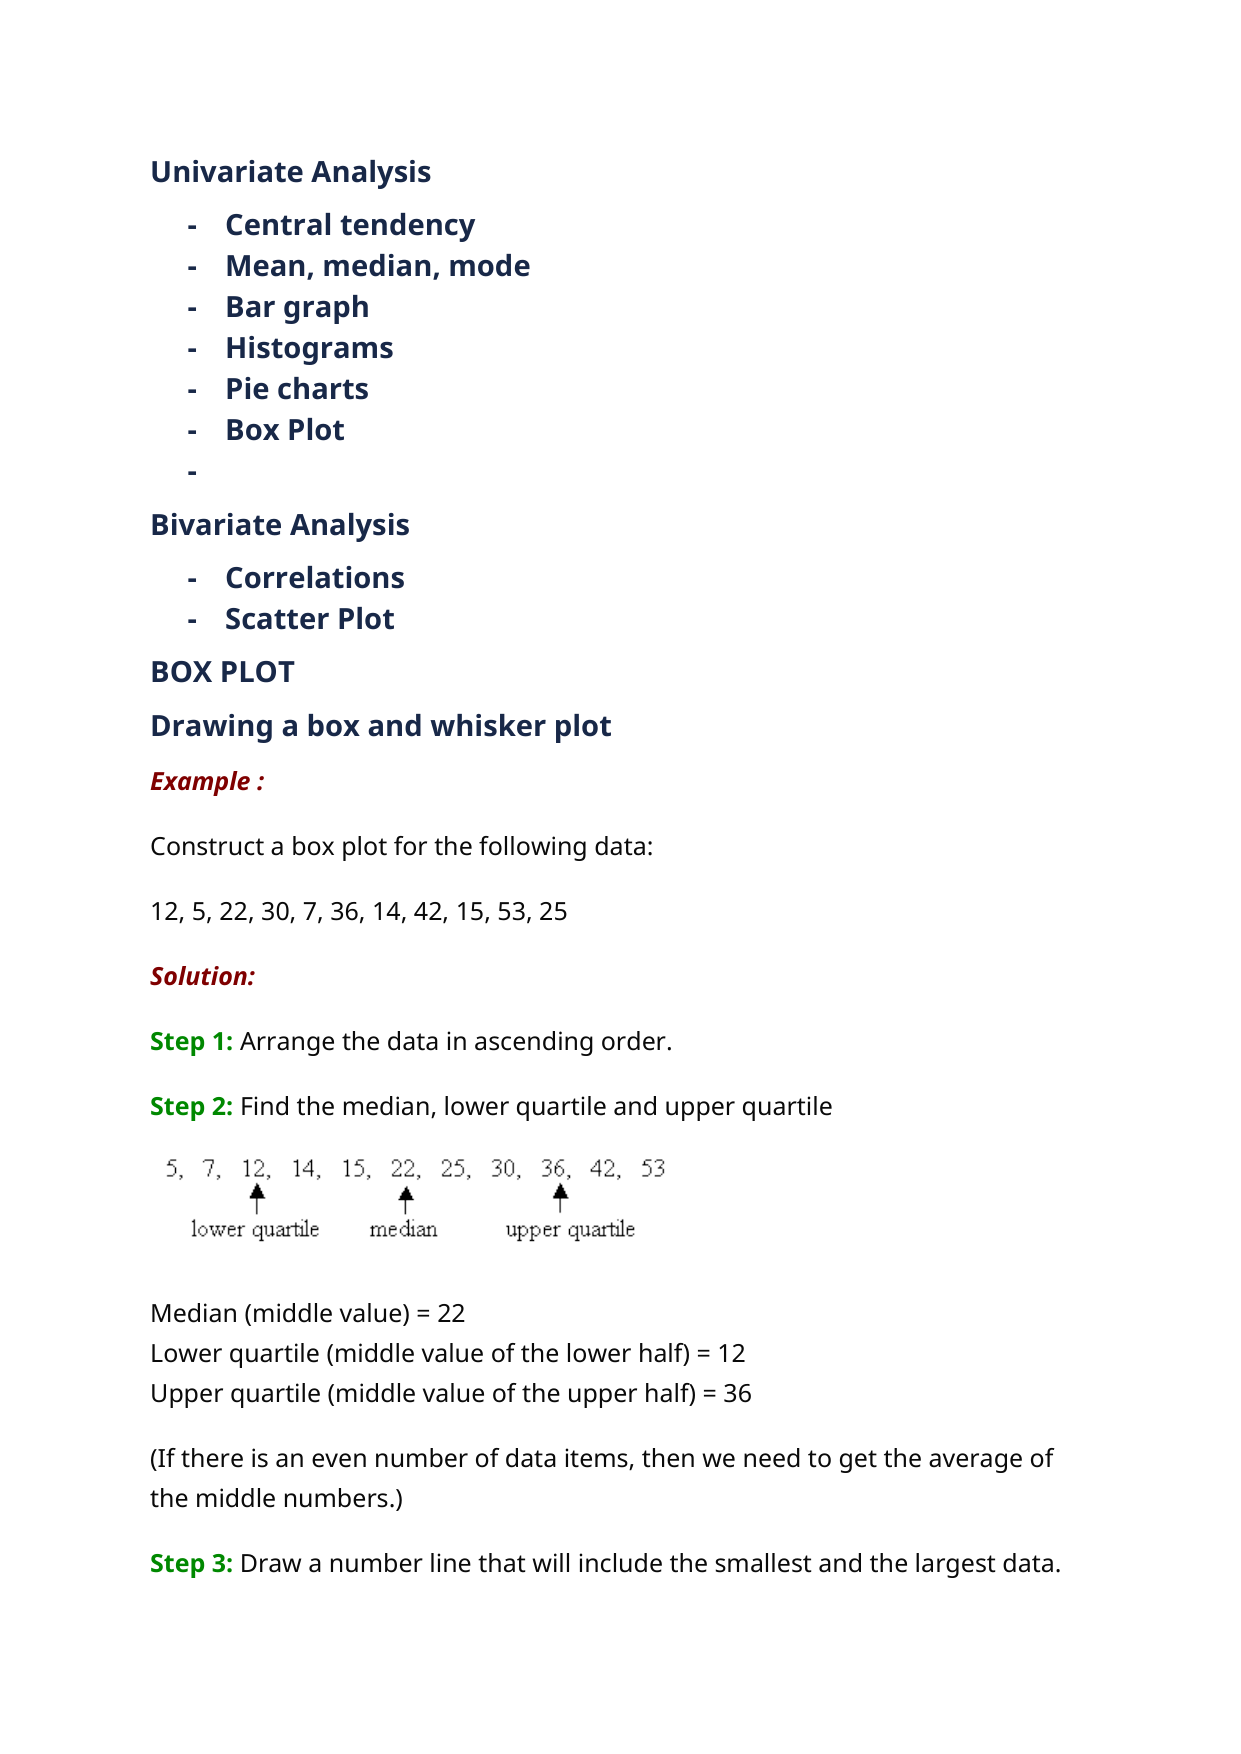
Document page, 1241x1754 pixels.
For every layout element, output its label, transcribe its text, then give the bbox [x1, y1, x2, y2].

list Histograms [187, 326, 1090, 367]
list Pie charts [187, 367, 1090, 408]
list Box Plot [187, 408, 1090, 449]
text (If there is an even number of data items, then we need to get the average of the middle numbers.) [150, 1434, 1090, 1514]
list Mean, median, mode [187, 244, 1090, 285]
text Step 2: Find the median, lower quartile and upper quartile [150, 1082, 1090, 1122]
text Drawing a box and whisker plot [150, 704, 1090, 745]
text Bivariate Analysis [150, 502, 1090, 543]
text Step 1: Arrange the data in ascending order. [150, 1017, 1090, 1057]
text Example : [150, 757, 1090, 797]
text BOX PLOT [150, 650, 1090, 691]
list Central tendency [187, 203, 1090, 244]
list Scatter Plot [187, 597, 1090, 638]
text 12, 5, 22, 30, 7, 36, 14, 42, 15, 53, 25 [150, 887, 1090, 927]
picture [150, 1147, 791, 1262]
list Correlations [187, 556, 1090, 597]
text Median (middle value) = 22 Lower quartile (middle value of the lower half) = 12 Upper quartile (middle value of the upper half) = 36 [150, 1289, 1090, 1409]
list Bar graph [187, 285, 1090, 326]
text Step 3: Draw a number line that will include the smallest and the largest data. [150, 1539, 1090, 1579]
text Construct a box plot for the following data: [150, 822, 1090, 862]
text Solution: [150, 952, 1090, 992]
text Univariate Analysis [150, 150, 1090, 191]
